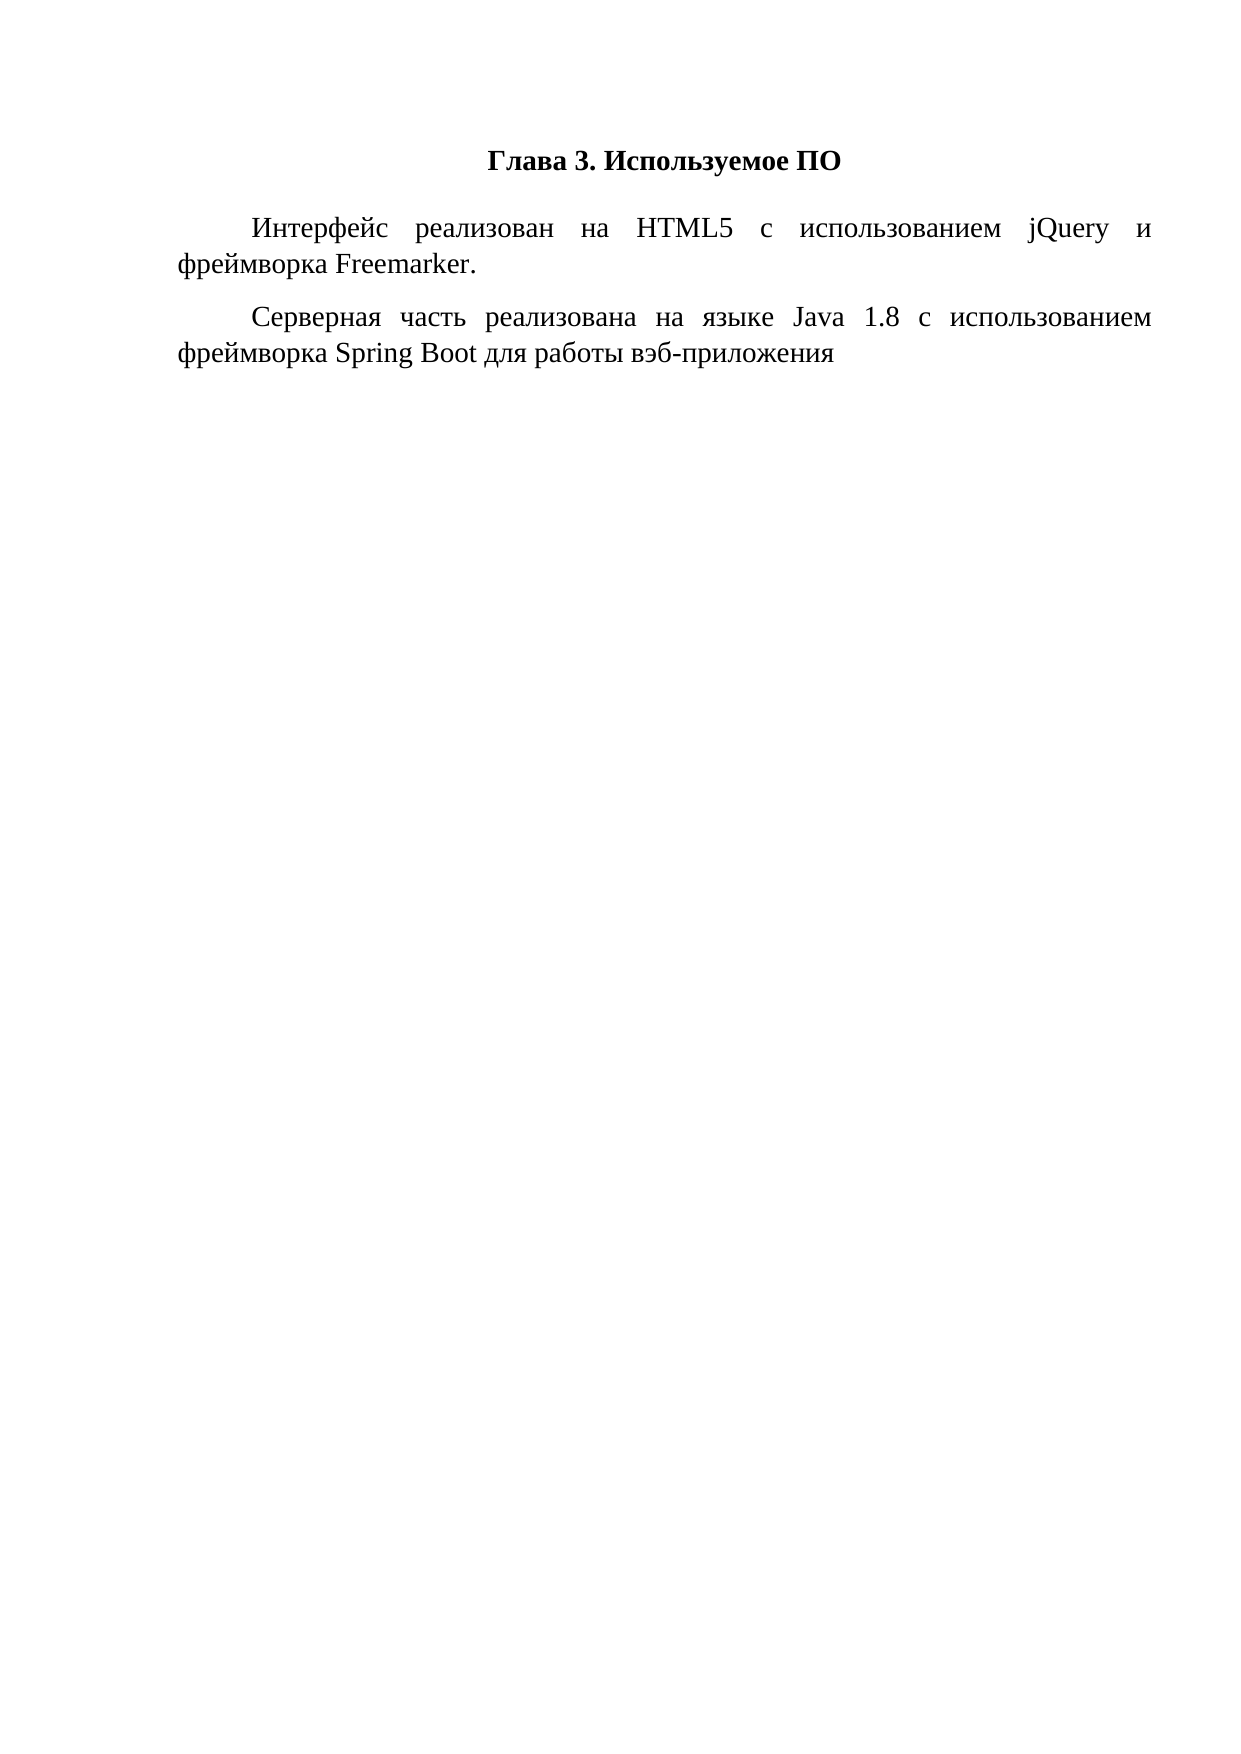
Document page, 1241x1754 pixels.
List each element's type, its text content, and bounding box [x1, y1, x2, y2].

text Интерфейс реализован на HTML5 с использованием jQuery и фреймворка Freemarker. [177, 210, 1152, 280]
text Серверная часть реализована на языке Java 1.8 с использованием фреймворка Spring Boot для работы вэб-приложения [177, 299, 1152, 369]
subtitle Используемое ПО [177, 143, 1152, 177]
